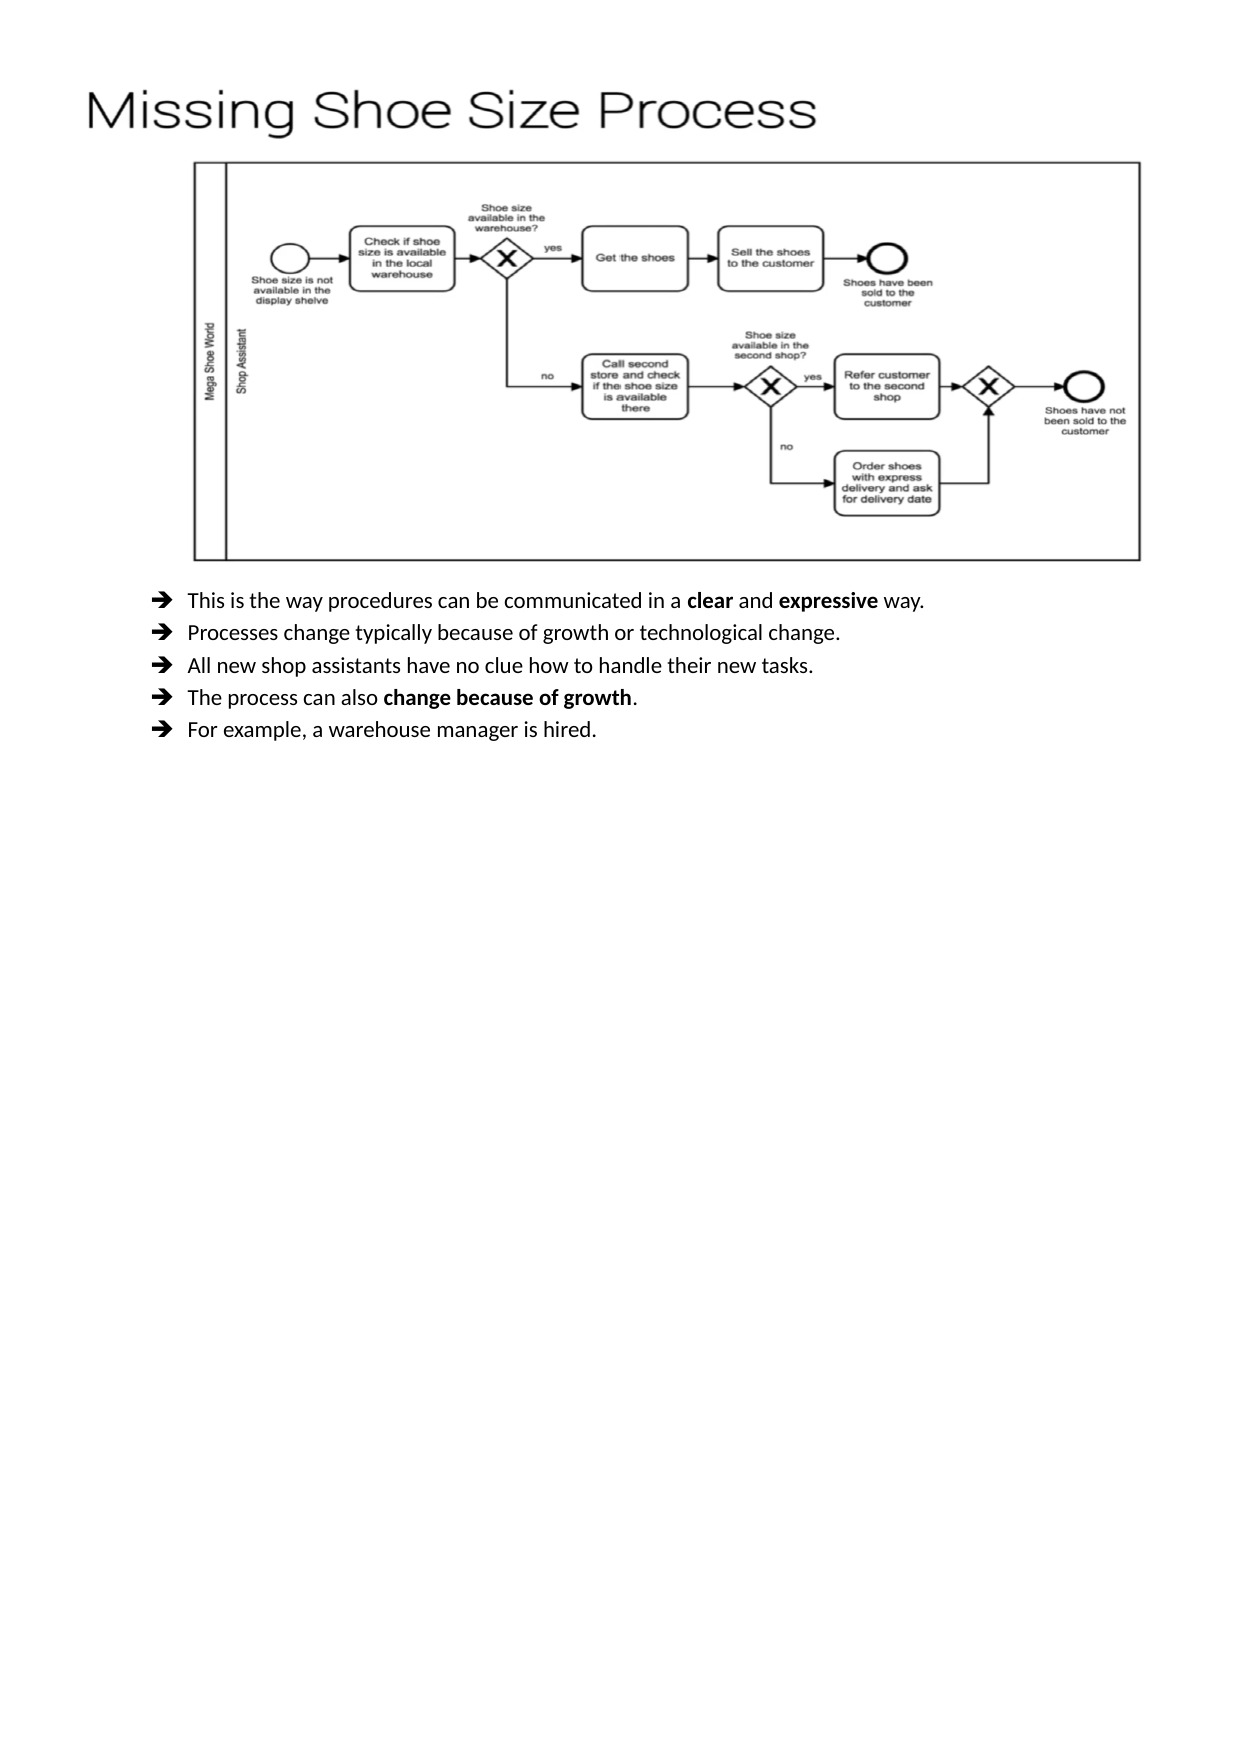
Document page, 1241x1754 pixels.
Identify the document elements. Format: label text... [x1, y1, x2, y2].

list Processes change typically because of growth or technological change. [150, 618, 1165, 647]
list The process can also change because of growth. [150, 683, 1165, 711]
picture [75, 75, 1166, 565]
list For example, a warehouse manager is hired. [150, 715, 1165, 743]
list All new shop assistants have no clue how to handle their new tasks. [150, 651, 1165, 679]
list This is the way procedures can be communicated in a clear and expressive way. [150, 586, 1165, 614]
